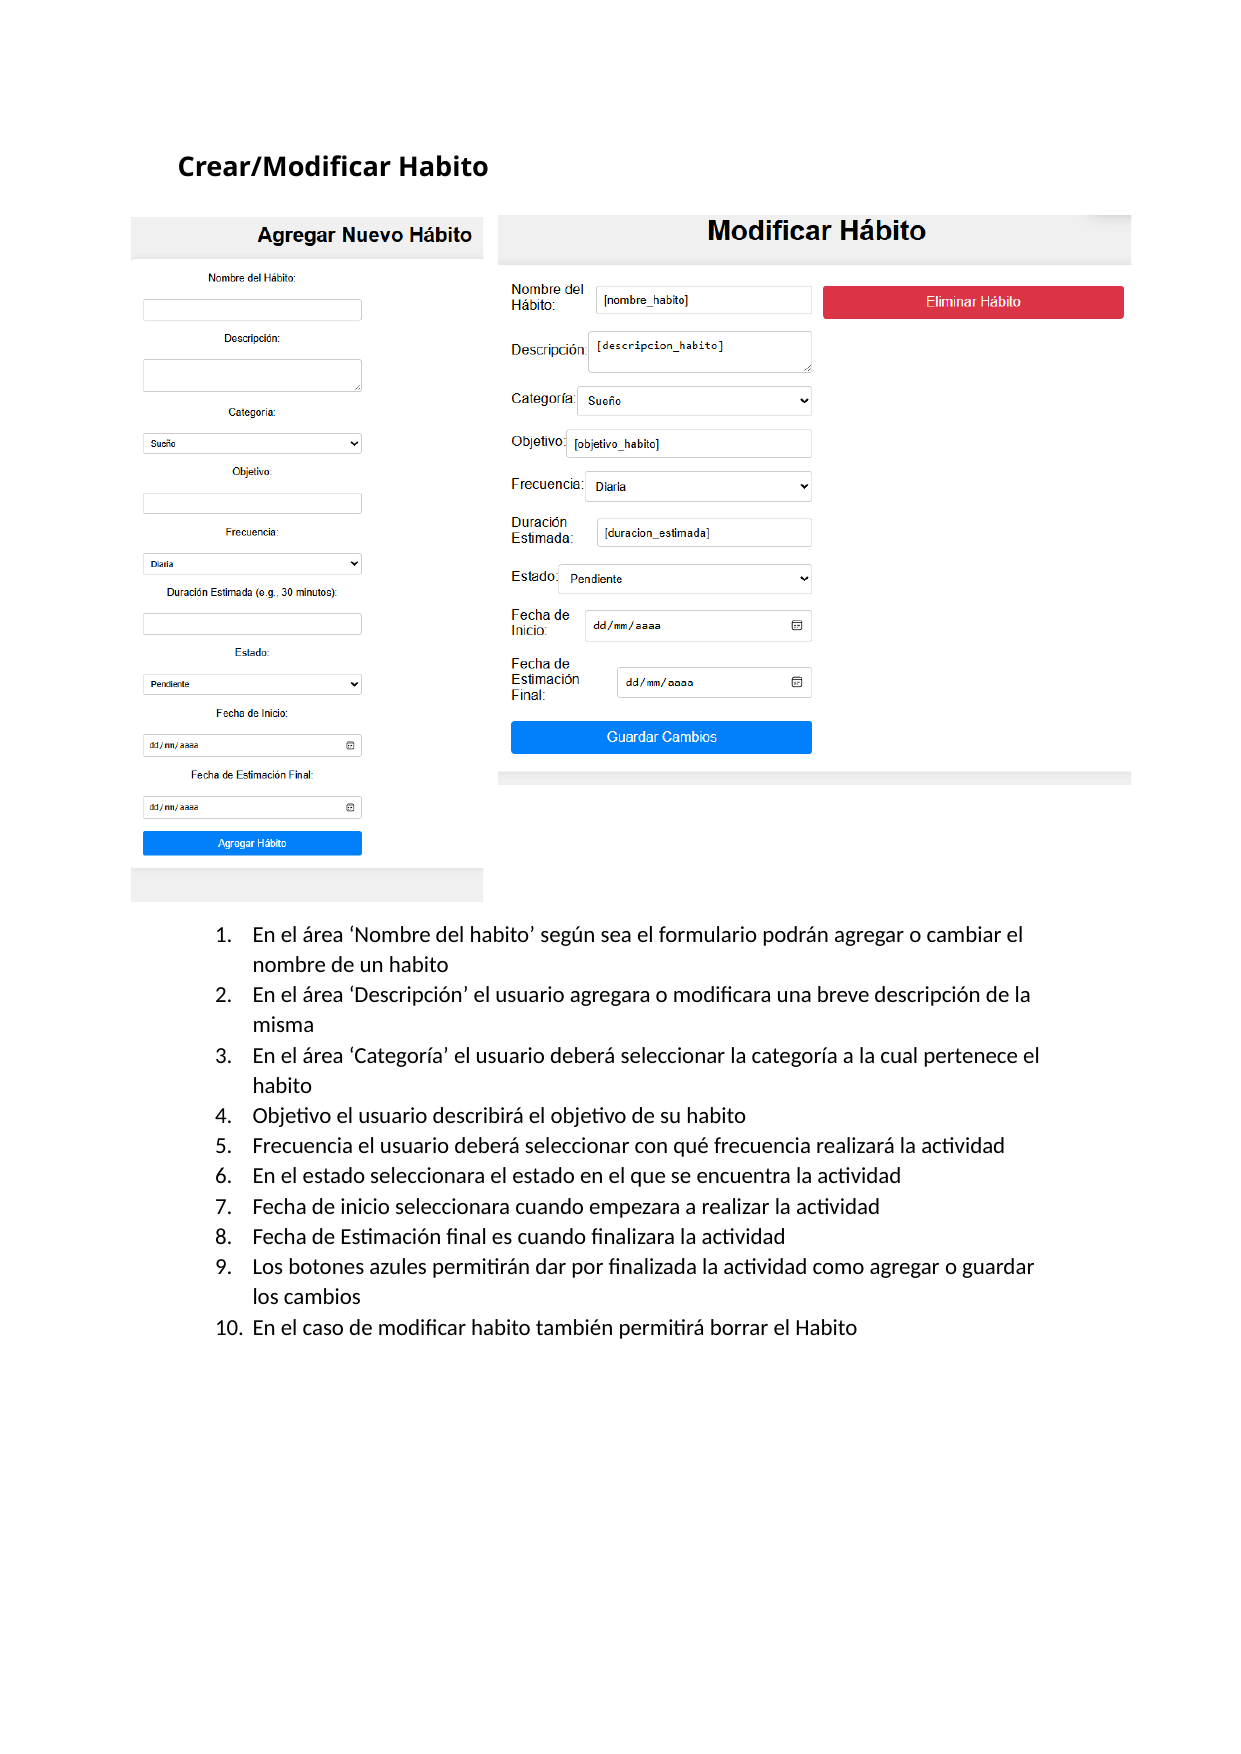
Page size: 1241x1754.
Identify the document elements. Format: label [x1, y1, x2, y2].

picture [130, 217, 484, 902]
picture [497, 215, 1132, 785]
